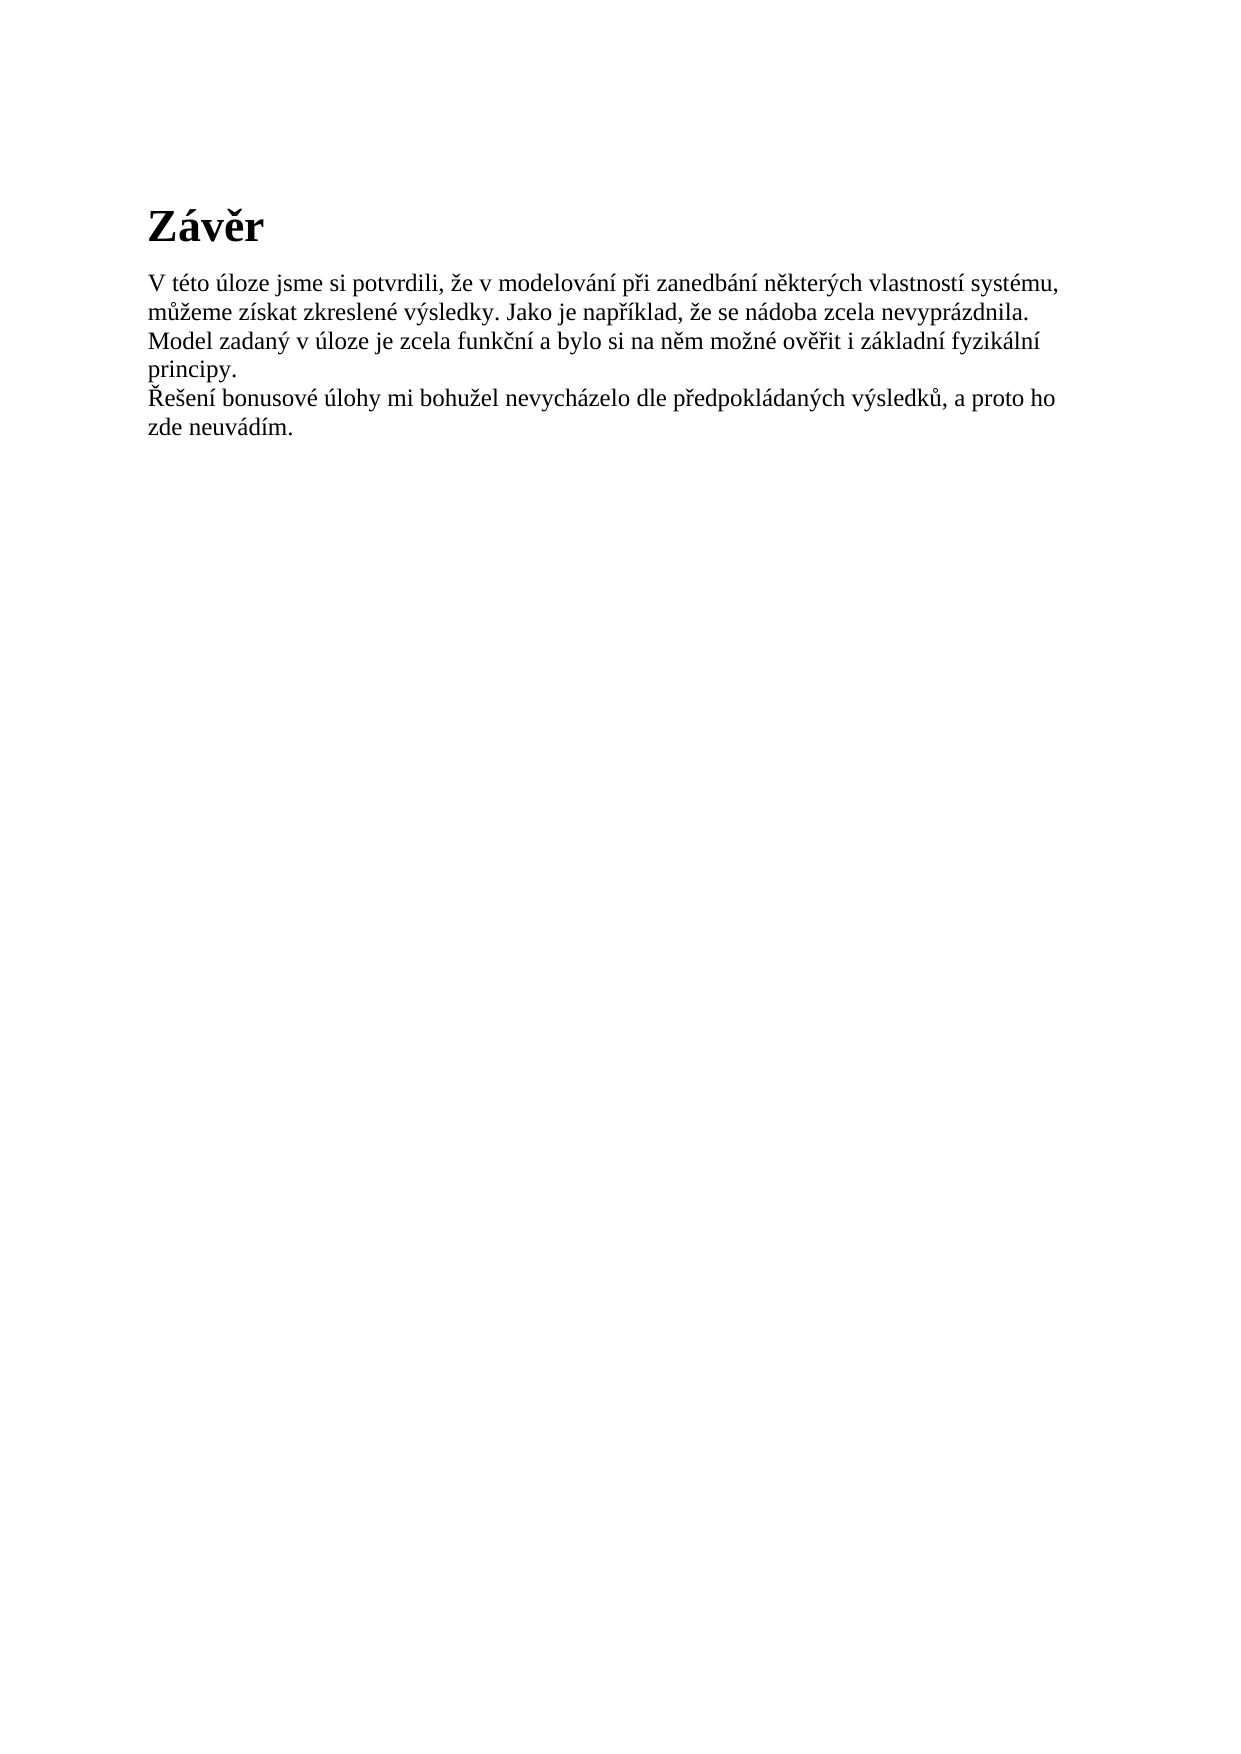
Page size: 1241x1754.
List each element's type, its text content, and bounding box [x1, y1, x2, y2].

subtitle Závěr [148, 199, 1093, 252]
text Řešení bonusové úlohy mi bohužel nevycházelo dle předpokládaných výsledků, a proto ho zde neuvádím. [148, 383, 1093, 441]
text V této úloze jsme si potvrdili, že v modelování při zanedbání některých vlastností systému, můžeme získat zkreslené výsledky. Jako je například, že se nádoba zcela nevyprázdnila. Model zadaný v úloze je zcela funkční a bylo si na něm možné ověřit i základní fyzikální principy. [148, 268, 1093, 383]
